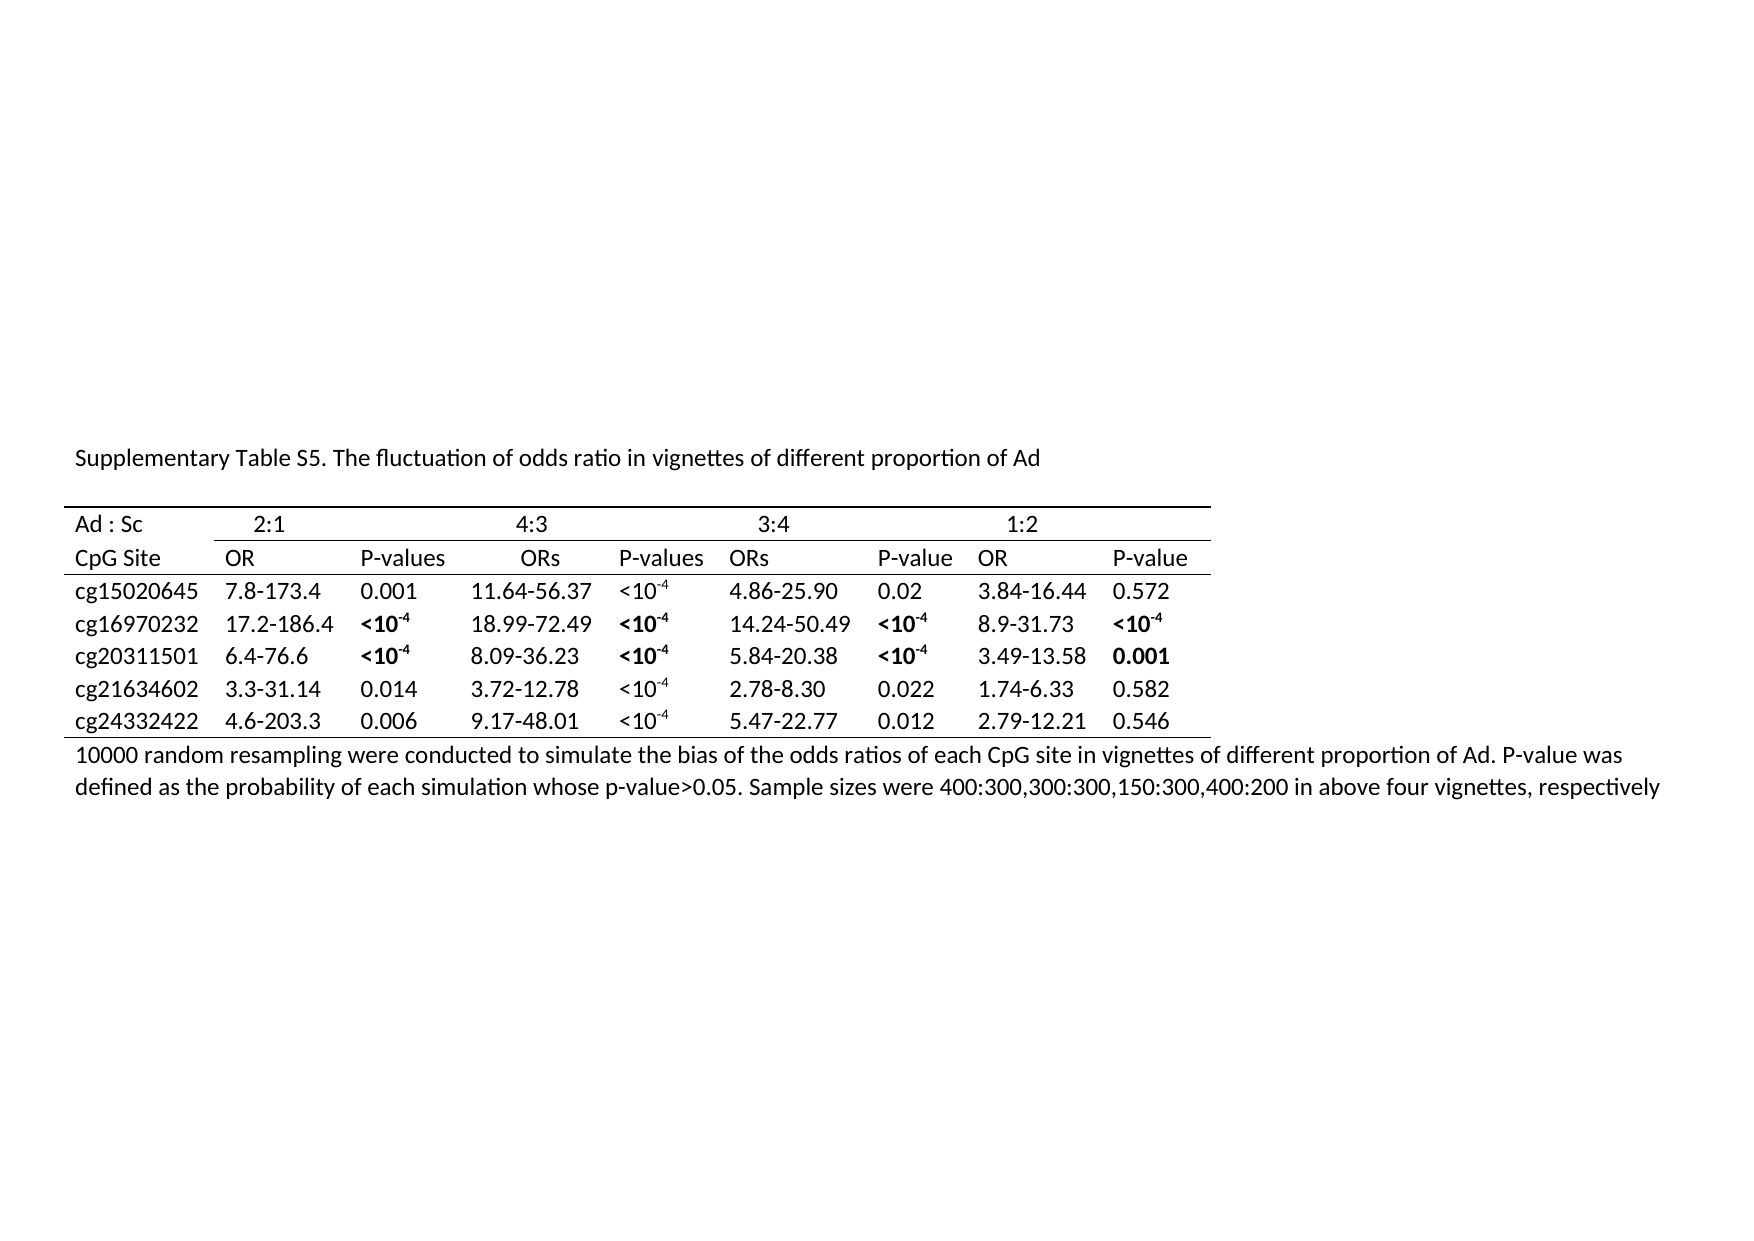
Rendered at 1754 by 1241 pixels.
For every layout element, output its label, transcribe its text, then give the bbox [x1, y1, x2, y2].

table_cell P-value [1101, 541, 1211, 573]
table_cell OR [966, 541, 1101, 573]
table_cell 11.64-56.37 [459, 575, 608, 607]
table_cell cg20311501 [64, 640, 213, 672]
table_cell 5.47-22.77 [718, 705, 866, 737]
table_cell 8.9-31.73 [966, 607, 1101, 639]
table_cell <10-4 [608, 575, 718, 607]
text Supplementary Table S5. The fluctuation of odds ratio in vignettes of different proportion of Ad [75, 441, 1679, 474]
table_cell 3.72-12.78 [459, 672, 608, 704]
table_cell 0.001 [349, 575, 459, 607]
table_header Ad : Sc [64, 508, 213, 540]
table_header 4:3 [459, 508, 718, 540]
table_cell 5.84-20.38 [718, 640, 866, 672]
table_header 2:1 [214, 508, 459, 540]
table_header 1:2 [966, 508, 1211, 540]
table_cell cg15020645 [64, 575, 213, 607]
table_cell <10-4 [608, 672, 718, 704]
table_cell P-values [349, 541, 459, 573]
table_cell 14.24-50.49 [718, 607, 866, 639]
table_cell cg24332422 [64, 705, 213, 737]
table_cell 17.2-186.4 [214, 607, 349, 639]
table_cell ORs [459, 541, 608, 573]
table_cell 18.99-72.49 [459, 607, 608, 639]
table_cell 9.17-48.01 [459, 705, 608, 737]
table_cell cg16970232 [64, 607, 213, 639]
text 10000 random resampling were conducted to simulate the bias of the odds ratios of each CpG site in vignettes of different proportion of Ad. P-value was defined as the probability of each simulation whose p-value>0.05. Sample sizes were 400:300,300:300,150:300,400:200 in above four vignettes, respectively [75, 738, 1679, 803]
table_cell 0.582 [1101, 672, 1211, 704]
table_cell P-values [608, 541, 718, 573]
table_cell <10-4 [608, 640, 718, 672]
table_cell cg21634602 [64, 672, 213, 704]
table_header 3:4 [718, 508, 966, 540]
table_cell <10-4 [1101, 607, 1211, 639]
table_cell 6.4-76.6 [214, 640, 349, 672]
table_cell 2.79-12.21 [966, 705, 1101, 737]
table_cell CpG Site [64, 540, 213, 573]
table_cell 0.014 [349, 672, 459, 704]
table_cell ORs [718, 541, 866, 573]
table_cell <10-4 [866, 640, 966, 672]
table_cell <10-4 [349, 607, 459, 639]
table_cell 0.546 [1101, 705, 1211, 737]
table_cell 8.09-36.23 [459, 640, 608, 672]
table_cell 1.74-6.33 [966, 672, 1101, 704]
table_cell 0.022 [866, 672, 966, 704]
table_cell OR [214, 541, 349, 573]
table_cell 0.572 [1101, 575, 1211, 607]
table_cell <10-4 [349, 640, 459, 672]
table_cell 7.8-173.4 [214, 575, 349, 607]
table_cell 2.78-8.30 [718, 672, 866, 704]
table_cell <10-4 [608, 705, 718, 737]
table_cell 0.02 [866, 575, 966, 607]
table_cell 3.49-13.58 [966, 640, 1101, 672]
table_cell 3.84-16.44 [966, 575, 1101, 607]
table_cell 4.86-25.90 [718, 575, 866, 607]
table_cell 0.001 [1101, 640, 1211, 672]
table_cell P-value [866, 541, 966, 573]
table_cell <10-4 [866, 607, 966, 639]
table_cell <10-4 [608, 607, 718, 639]
table_cell 0.006 [349, 705, 459, 737]
table_cell 4.6-203.3 [214, 705, 349, 737]
table_cell 3.3-31.14 [214, 672, 349, 704]
table_cell 0.012 [866, 705, 966, 737]
